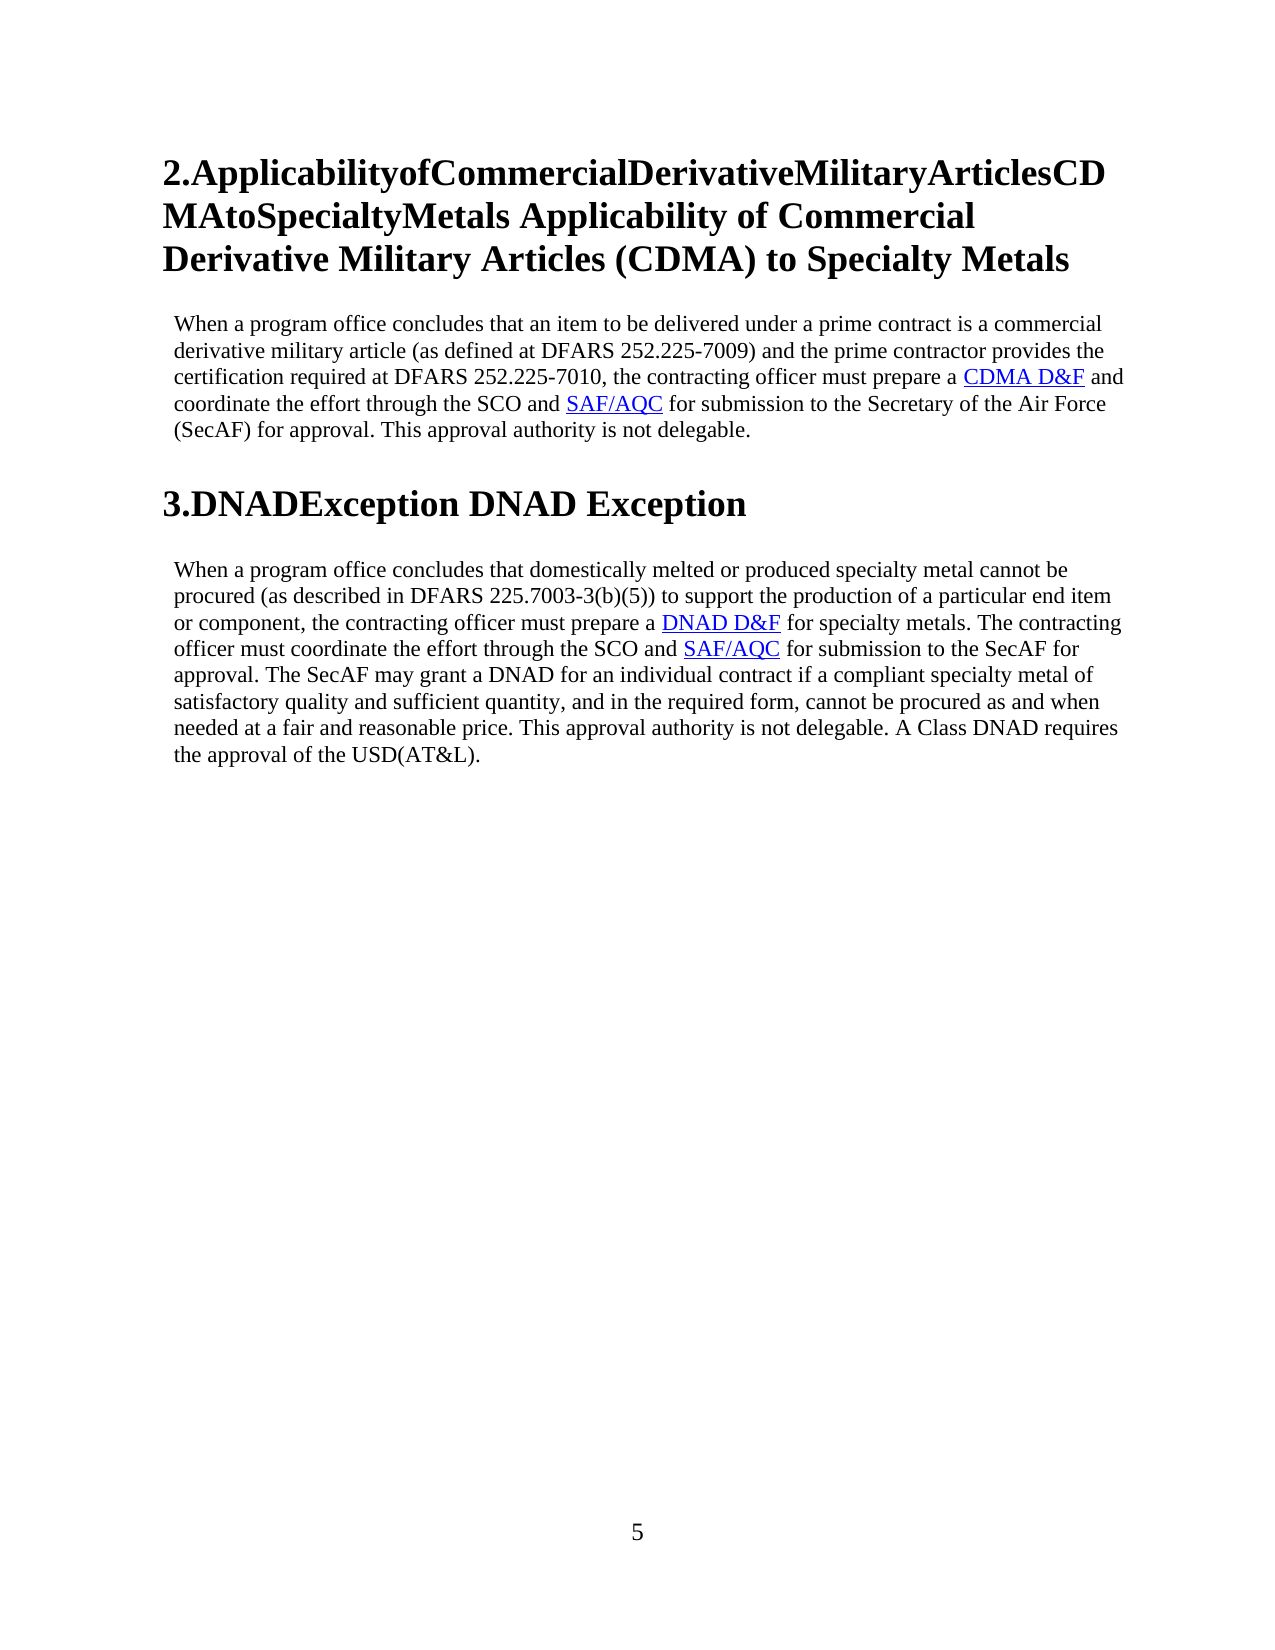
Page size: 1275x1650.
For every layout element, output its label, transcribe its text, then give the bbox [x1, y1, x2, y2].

text When a program office concludes that domestically melted or produced specialty metal cannot be procured (as described in DFARS 225.7003-3(b)(5)) to support the production of a particular end item or component, the contracting officer must prepare a DNAD D&F for specialty metals. The contracting officer must coordinate the effort through the SCO and SAF/AQC for submission to the SecAF for approval. The SecAF may grant a DNAD for an individual contract if a compliant specialty metal of satisfactory quality and sufficient quantity, and in the required form, cannot be procured as and when needed at a fair and reasonable price. This approval authority is not delegable. A Class DNAD requires the approval of the USD(AT&L). [163, 546, 1135, 777]
subtitle 3.DNADException DNAD Exception [162, 482, 1125, 525]
subtitle 2.ApplicabilityofCommercialDerivativeMilitaryArticlesCDMAtoSpecialtyMetals Applicability of Commercial Derivative Military Articles (CDMA) to Specialty Metals [162, 150, 1125, 279]
text When a program office concludes that an item to be delivered under a prime contract is a commercial derivative military article (as defined at DFARS 252.225-7009) and the prime contractor provides the certification required at DFARS 252.225-7010, the contracting officer must prepare a CDMA D&F and coordinate the effort through the SCO and SAF/AQC for submission to the Secretary of the Air Force (SecAF) for approval. This approval authority is not delegable. [163, 300, 1135, 453]
